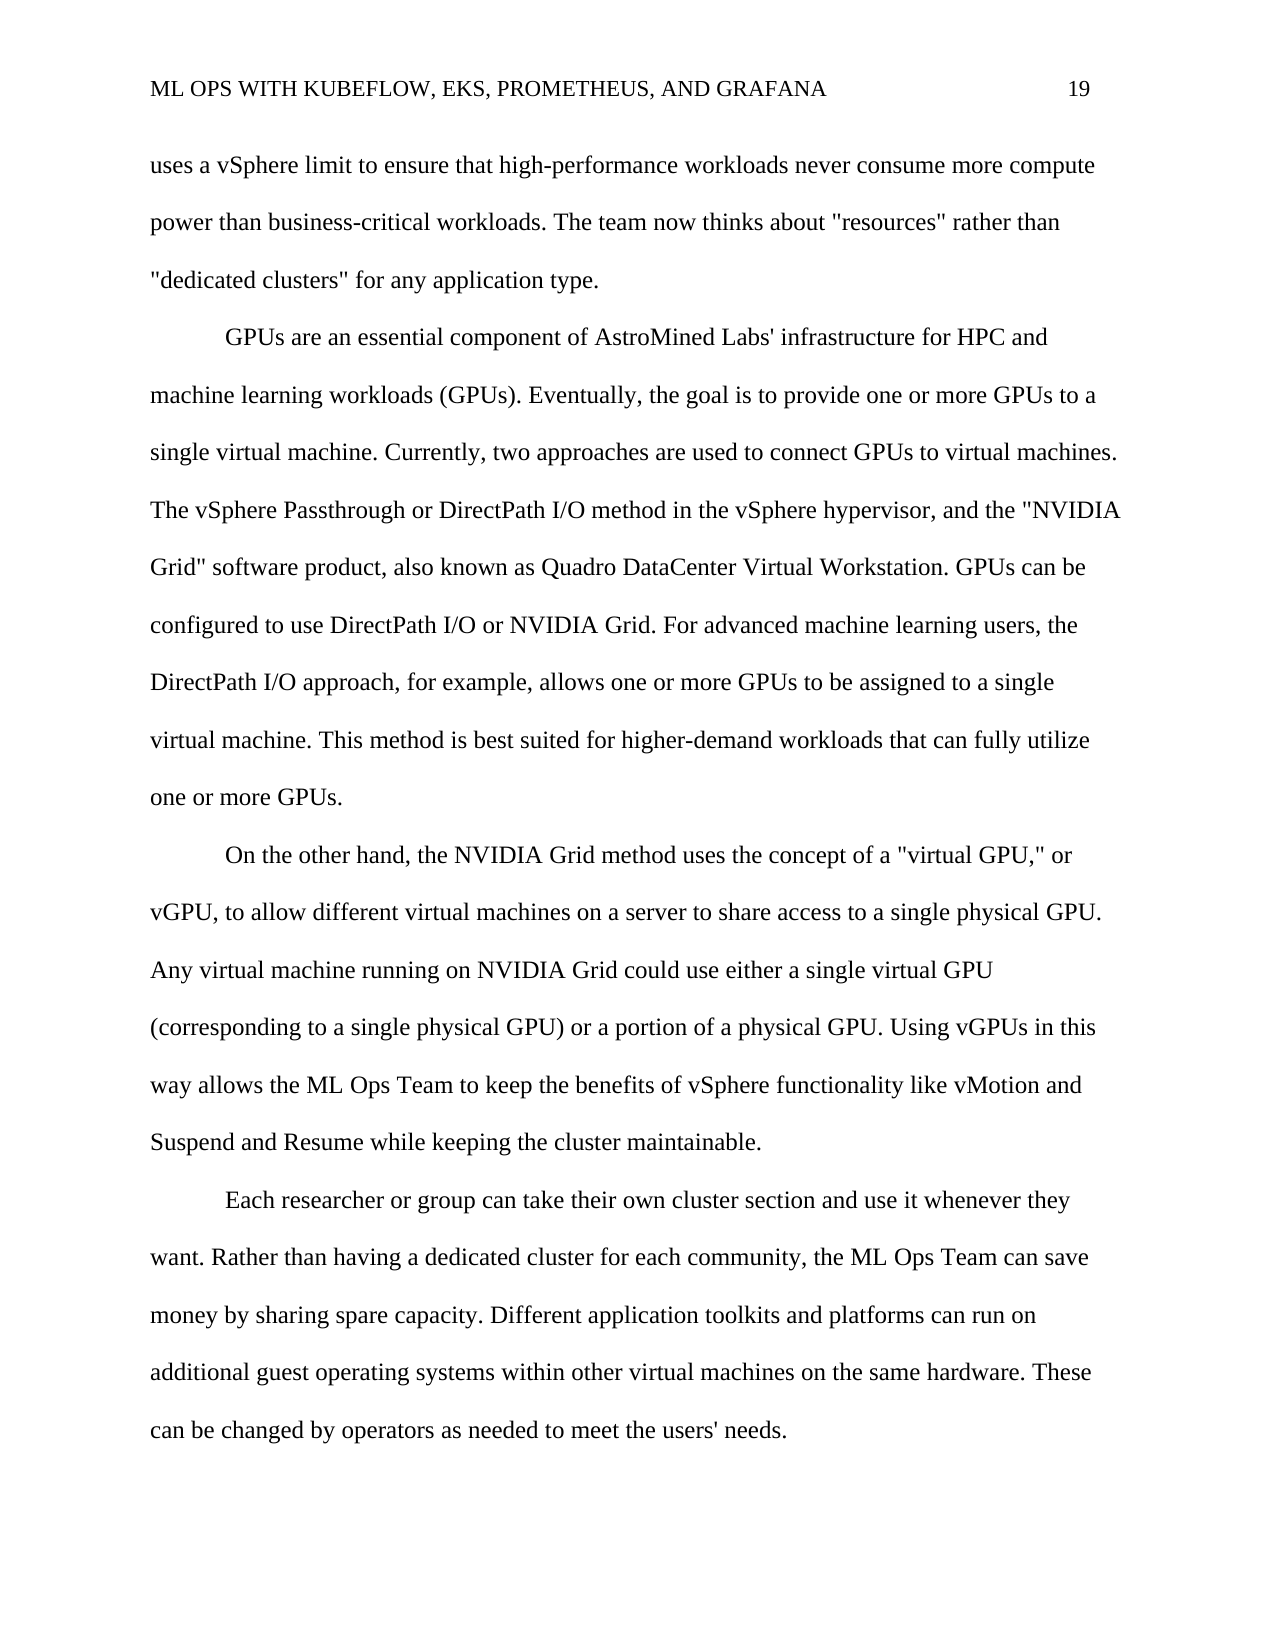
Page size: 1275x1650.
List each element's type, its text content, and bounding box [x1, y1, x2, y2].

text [150, 150, 1125, 294]
text Each researcher or group can take their own cluster section and use it whenever they want. Rather than having a dedicated cluster for each community, the ML Ops Team can save money by sharing spare capacity. Different application toolkits and platforms can run on additional guest operating systems within other virtual machines on the same hardware. These can be changed by operators as needed to meet the users' needs. [150, 1185, 1125, 1444]
text GPUs are an essential component of AstroMined Labs' infrastructure for HPC and machine learning workloads (GPUs). Eventually, the goal is to provide one or more GPUs to a single virtual machine. Currently, two approaches are used to connect GPUs to virtual machines. The vSphere Passthrough or DirectPath I/O method in the vSphere hypervisor, and the "NVIDIA Grid" software product, also known as Quadro DataCenter Virtual Workstation. GPUs can be configured to use DirectPath I/O or NVIDIA Grid. For advanced machine learning users, the DirectPath I/O approach, for example, allows one or more GPUs to be assigned to a single virtual machine. This method is best suited for higher-demand workloads that can fully utilize one or more GPUs. [150, 322, 1125, 811]
text On the other hand, the NVIDIA Grid method uses the concept of a "virtual GPU," or vGPU, to allow different virtual machines on a server to share access to a single physical GPU. Any virtual machine running on NVIDIA Grid could use either a single virtual GPU (corresponding to a single physical GPU) or a portion of a physical GPU. Using vGPUs in this way allows the ML Ops Team to keep the benefits of vSphere functionality like vMotion and Suspend and Resume while keeping the cluster maintainable. [150, 840, 1125, 1156]
